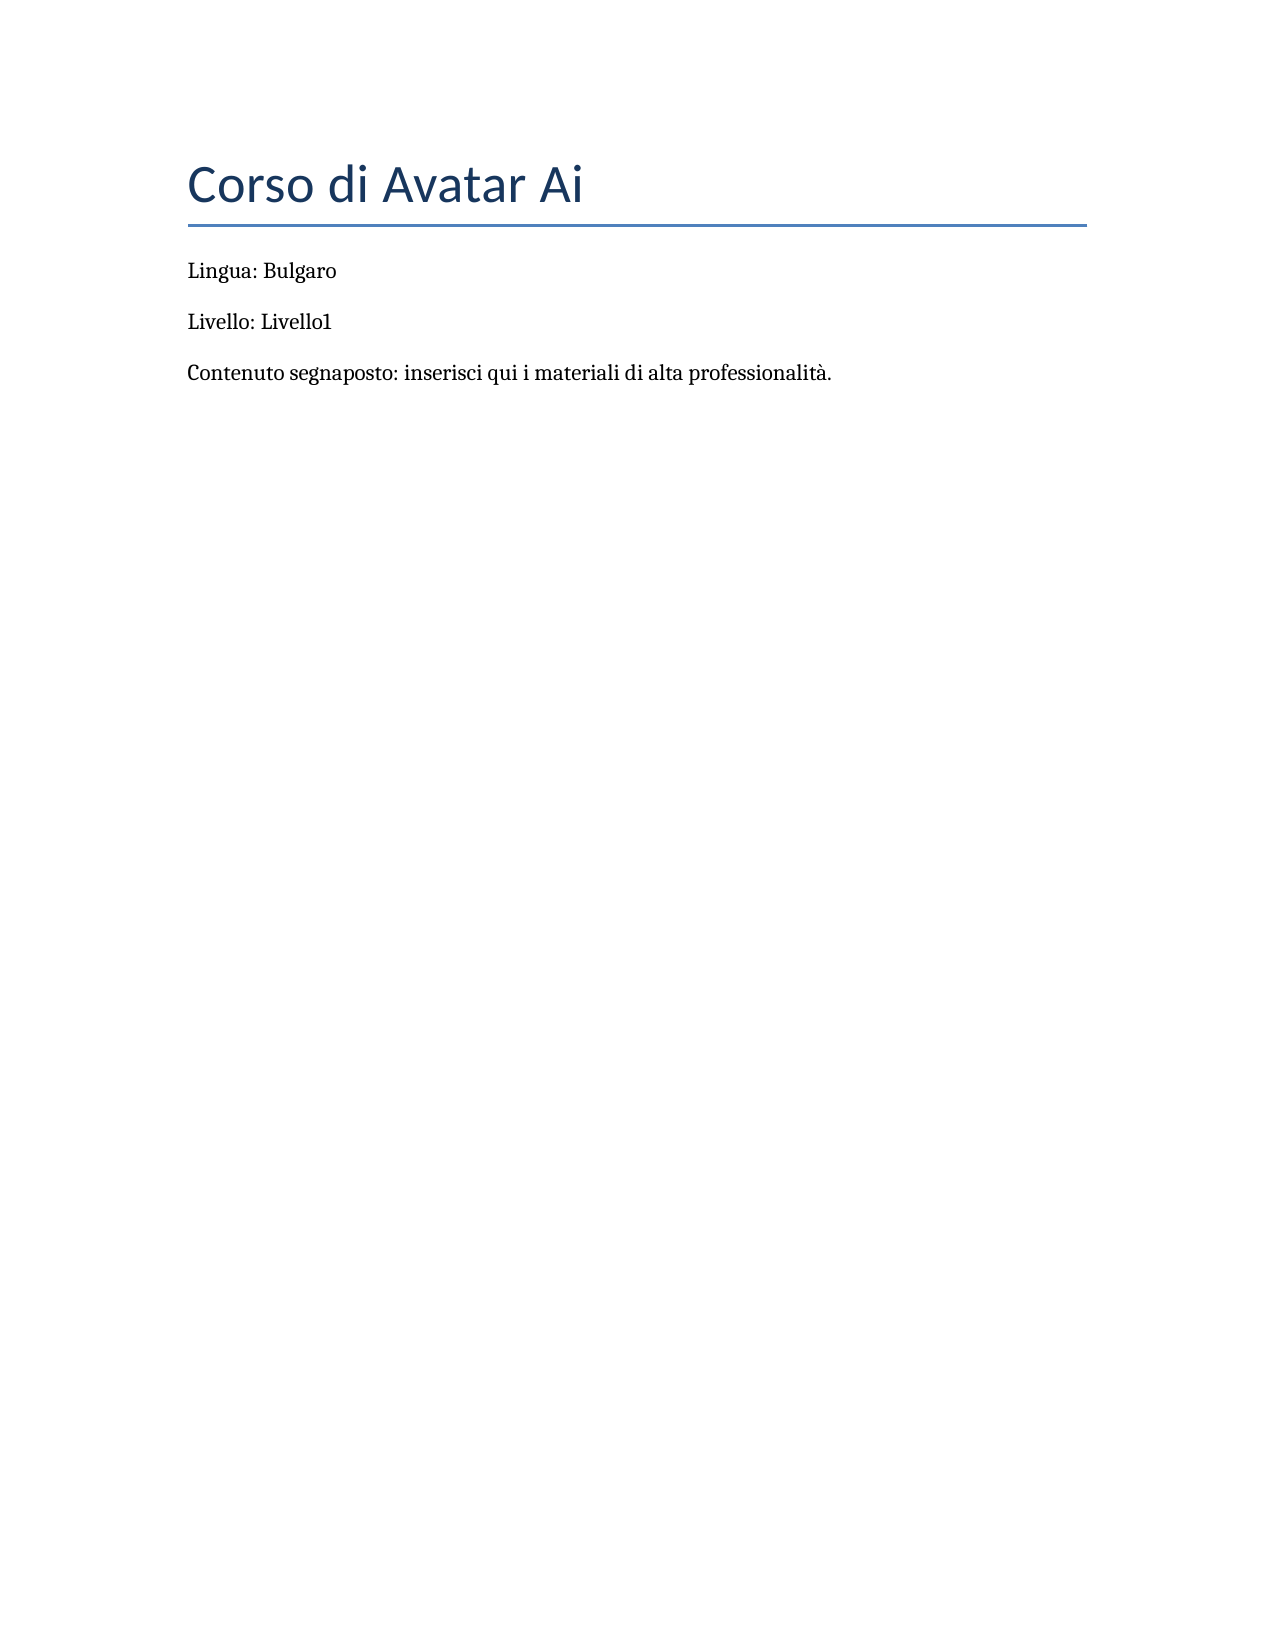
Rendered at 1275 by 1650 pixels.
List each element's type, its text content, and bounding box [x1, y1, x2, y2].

text Lingua: Bulgaro [187, 258, 1087, 284]
text Contenuto segnaposto: inserisci qui i materiali di alta professionalità. [187, 360, 1087, 386]
title Corso di Avatar Ai [187, 150, 1087, 227]
text Livello: Livello1 [187, 309, 1087, 335]
